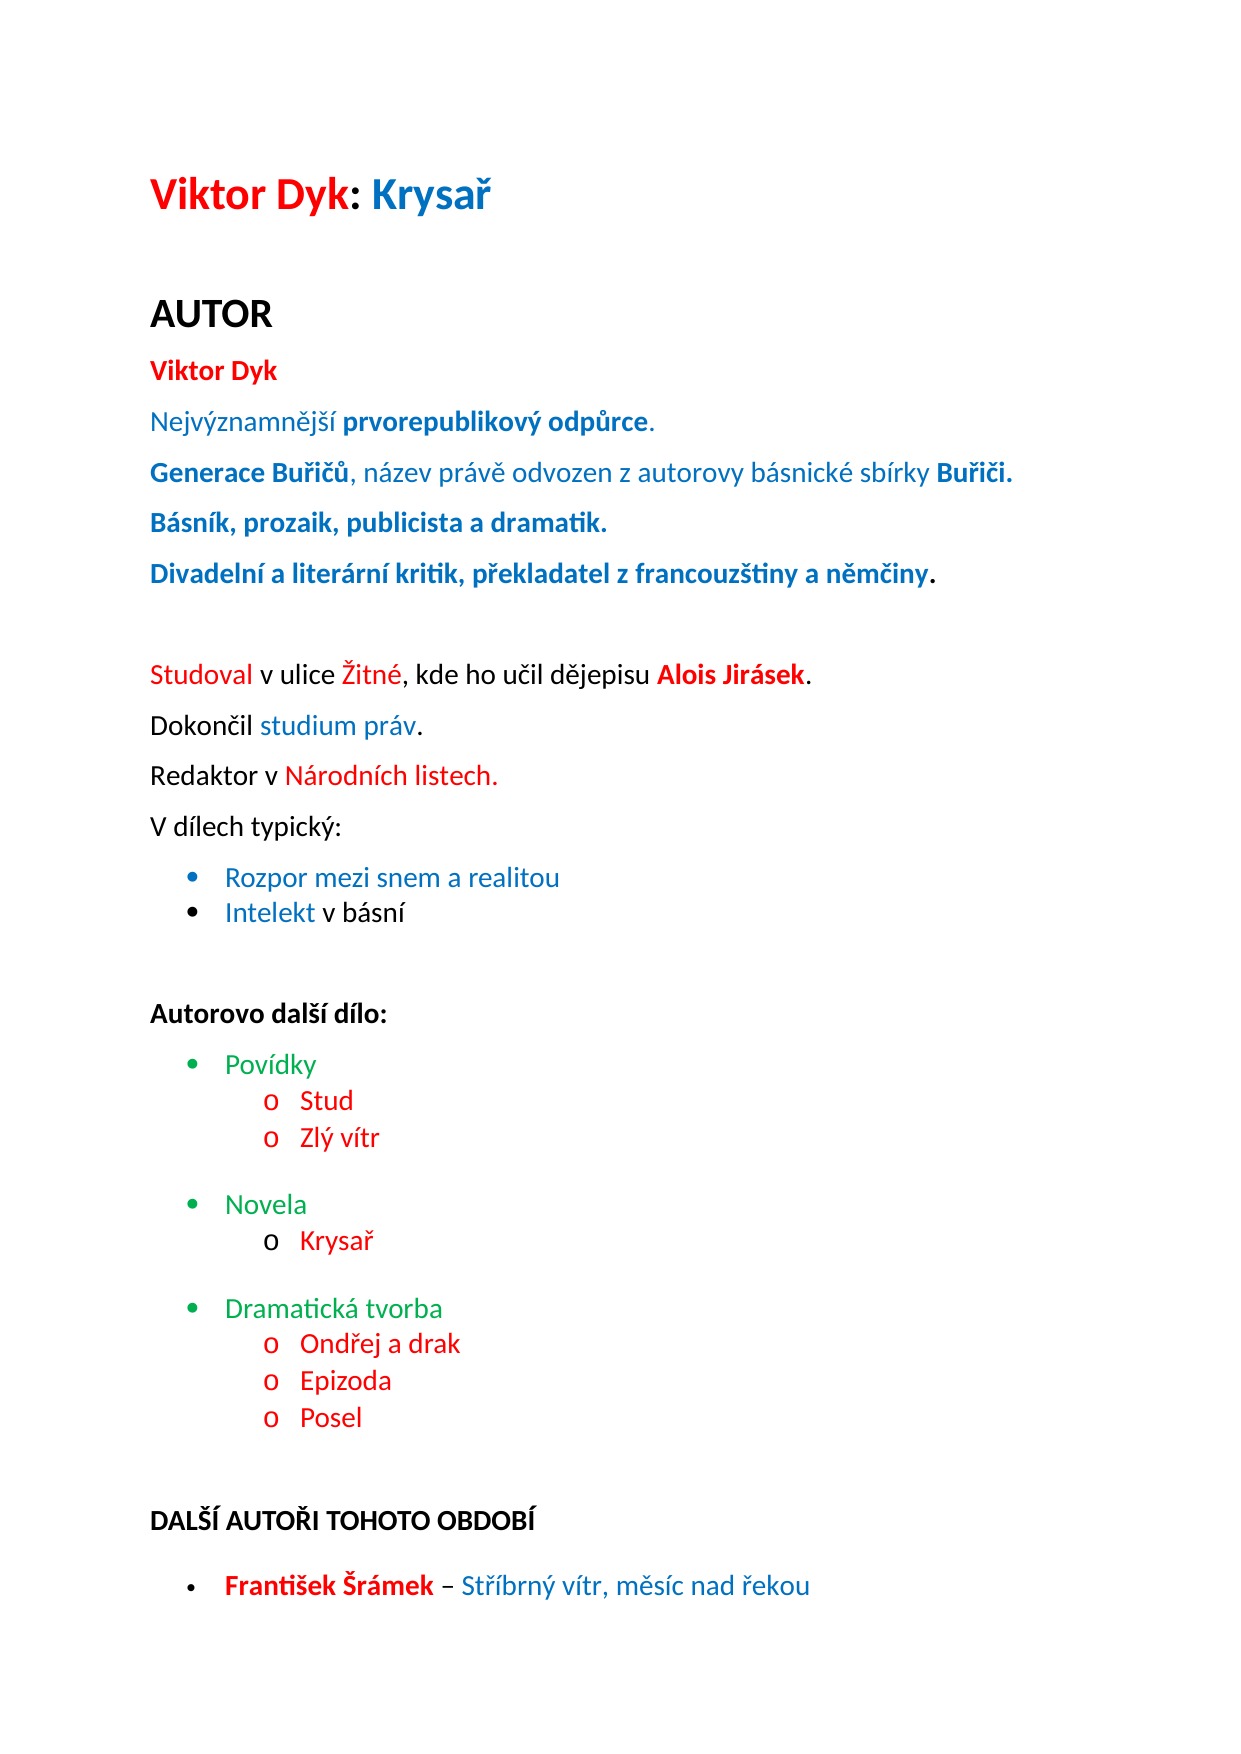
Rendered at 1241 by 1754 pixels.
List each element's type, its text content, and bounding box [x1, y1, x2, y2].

list Rozpor mezi snem a realitou [187, 859, 1090, 894]
text Viktor Dyk [150, 352, 1090, 388]
list Dramatická tvorba [187, 1290, 1090, 1325]
text Dokončil studium práv. [150, 707, 1090, 742]
text AUTOR [150, 287, 1090, 337]
list Novela [187, 1186, 1090, 1222]
list Intelekt v básní [187, 894, 1090, 930]
text V dílech typický: [150, 808, 1090, 844]
list Krysař [262, 1222, 1090, 1290]
list Epizoda [262, 1362, 1090, 1399]
text Studoval v ulice Žitné, kde ho učil dějepisu Alois Jirásek. [150, 656, 1090, 692]
list Posel [262, 1399, 1090, 1437]
text Generace Buřičů, název právě odvozen z autorovy básnické sbírky Buřiči. [150, 454, 1090, 489]
list František Šrámek – Stříbrný vítr, měsíc nad řekou [187, 1567, 1090, 1603]
text Viktor Dyk: Krysař [150, 165, 1090, 221]
text Divadelní a literární kritik, překladatel z francouzštiny a němčiny. [150, 555, 1090, 591]
list Stud [262, 1082, 1090, 1119]
text Básník, prozaik, publicista a dramatik. [150, 504, 1090, 540]
text Redaktor v Národních listech. [150, 757, 1090, 793]
text Autorovo další dílo: [150, 996, 1090, 1031]
text Nejvýznamnější prvorepublikový odpůrce. [150, 403, 1090, 439]
list Ondřej a drak [262, 1325, 1090, 1362]
list Zlý vítr [262, 1119, 1090, 1186]
text DALŠÍ AUTOŘI TOHOTO OBDOBÍ [150, 1502, 1090, 1538]
list Povídky [187, 1046, 1090, 1082]
